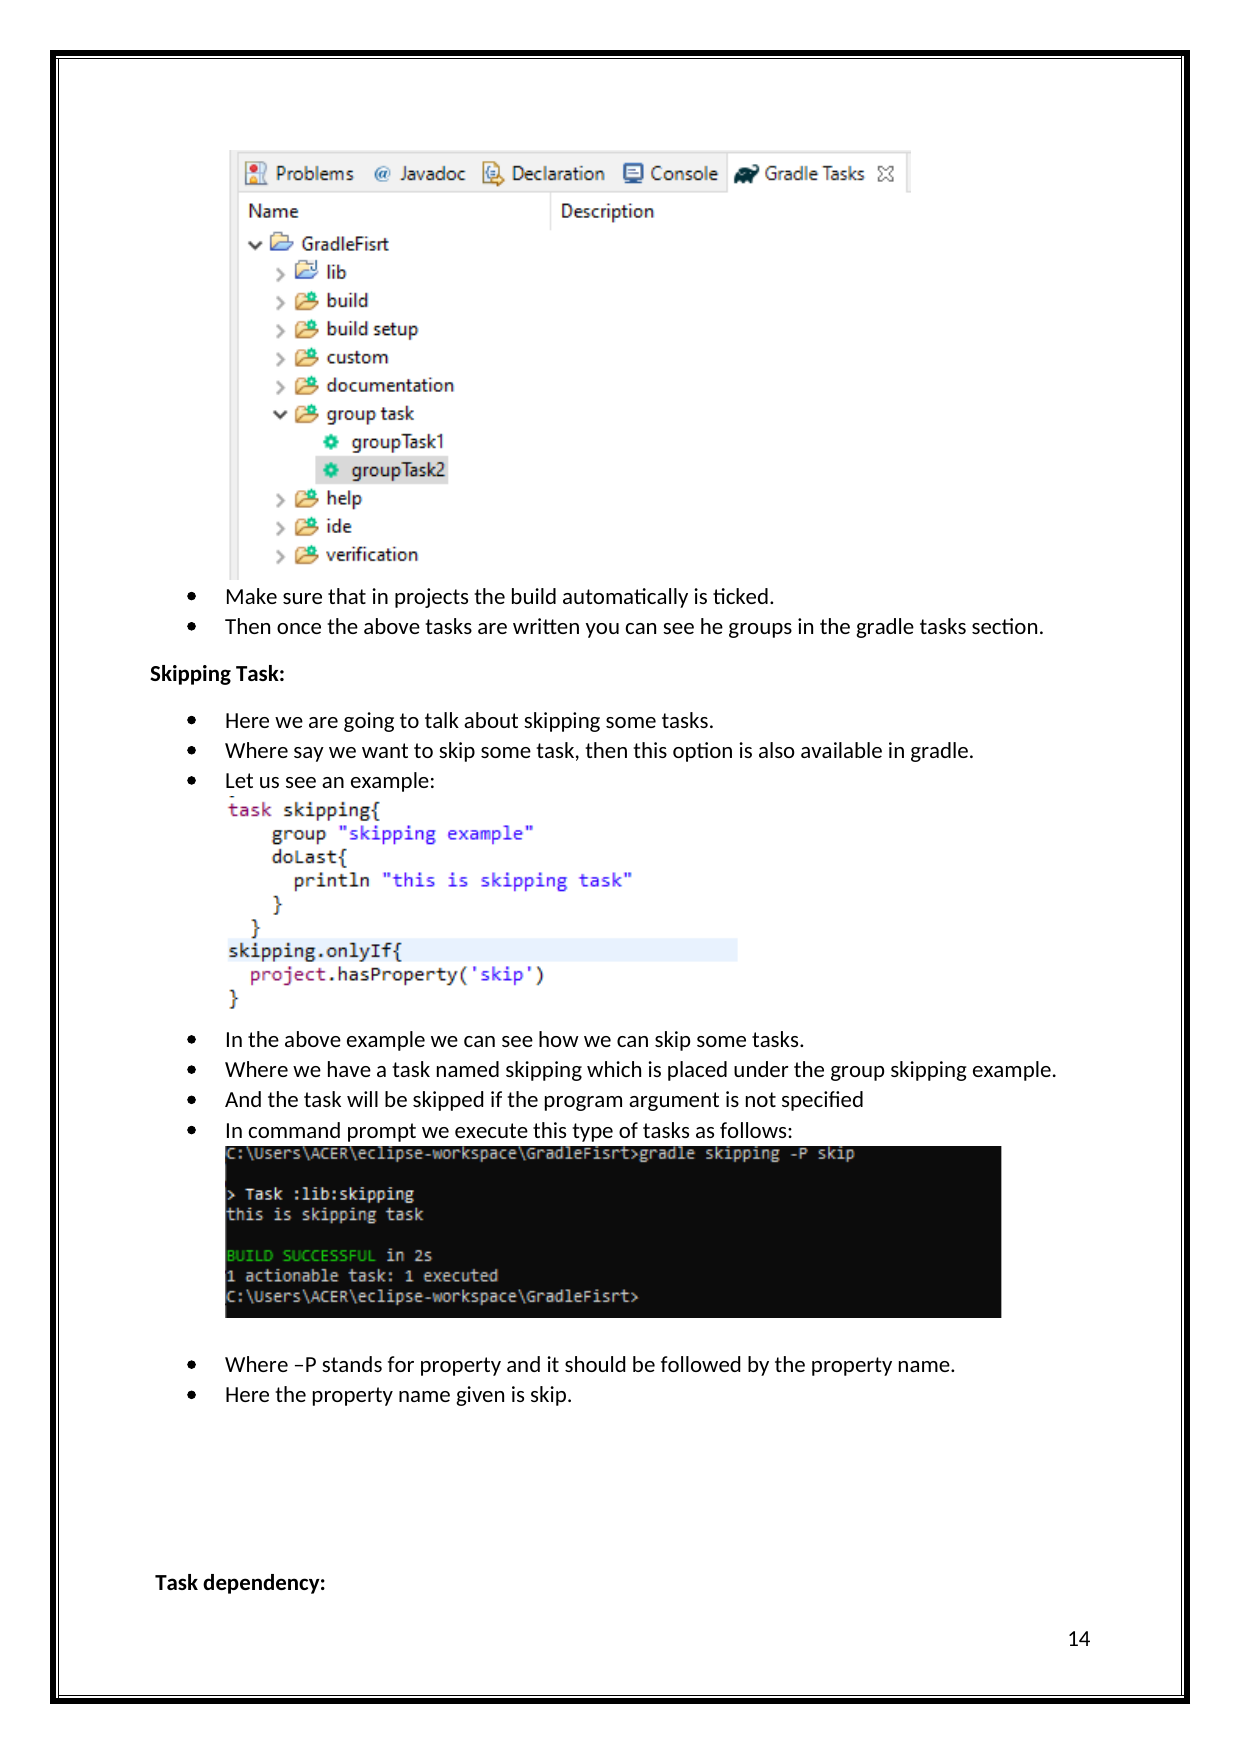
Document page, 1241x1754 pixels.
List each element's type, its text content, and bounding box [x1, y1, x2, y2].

picture [225, 1146, 1002, 1318]
text Task dependency: [150, 1568, 1090, 1596]
list In the above example we can see how we can skip some tasks. [187, 1025, 1090, 1053]
list Make sure that in projects the build automatically is ticked. [187, 582, 1090, 610]
list Here the property name given is skip. [187, 1381, 1090, 1408]
list Where say we want to skip some task, then this option is also available in gradle. [187, 736, 1090, 764]
list In command prompt we execute this type of tasks as follows: [187, 1116, 1090, 1144]
text Skipping Task: [150, 659, 1090, 687]
list Here we are going to talk about skipping some tasks. [187, 706, 1090, 734]
list And the task will be skipped if the program argument is not specified [187, 1086, 1090, 1114]
picture [225, 150, 911, 580]
list Let us see an example: [187, 766, 1090, 794]
list Where –P stands for property and it should be followed by the property name. [187, 1350, 1090, 1378]
picture [225, 796, 738, 1023]
list Then once the above tasks are written you can see he groups in the gradle tasks section. [187, 612, 1090, 640]
list Where we have a task named skipping which is placed under the group skipping example. [187, 1055, 1090, 1083]
